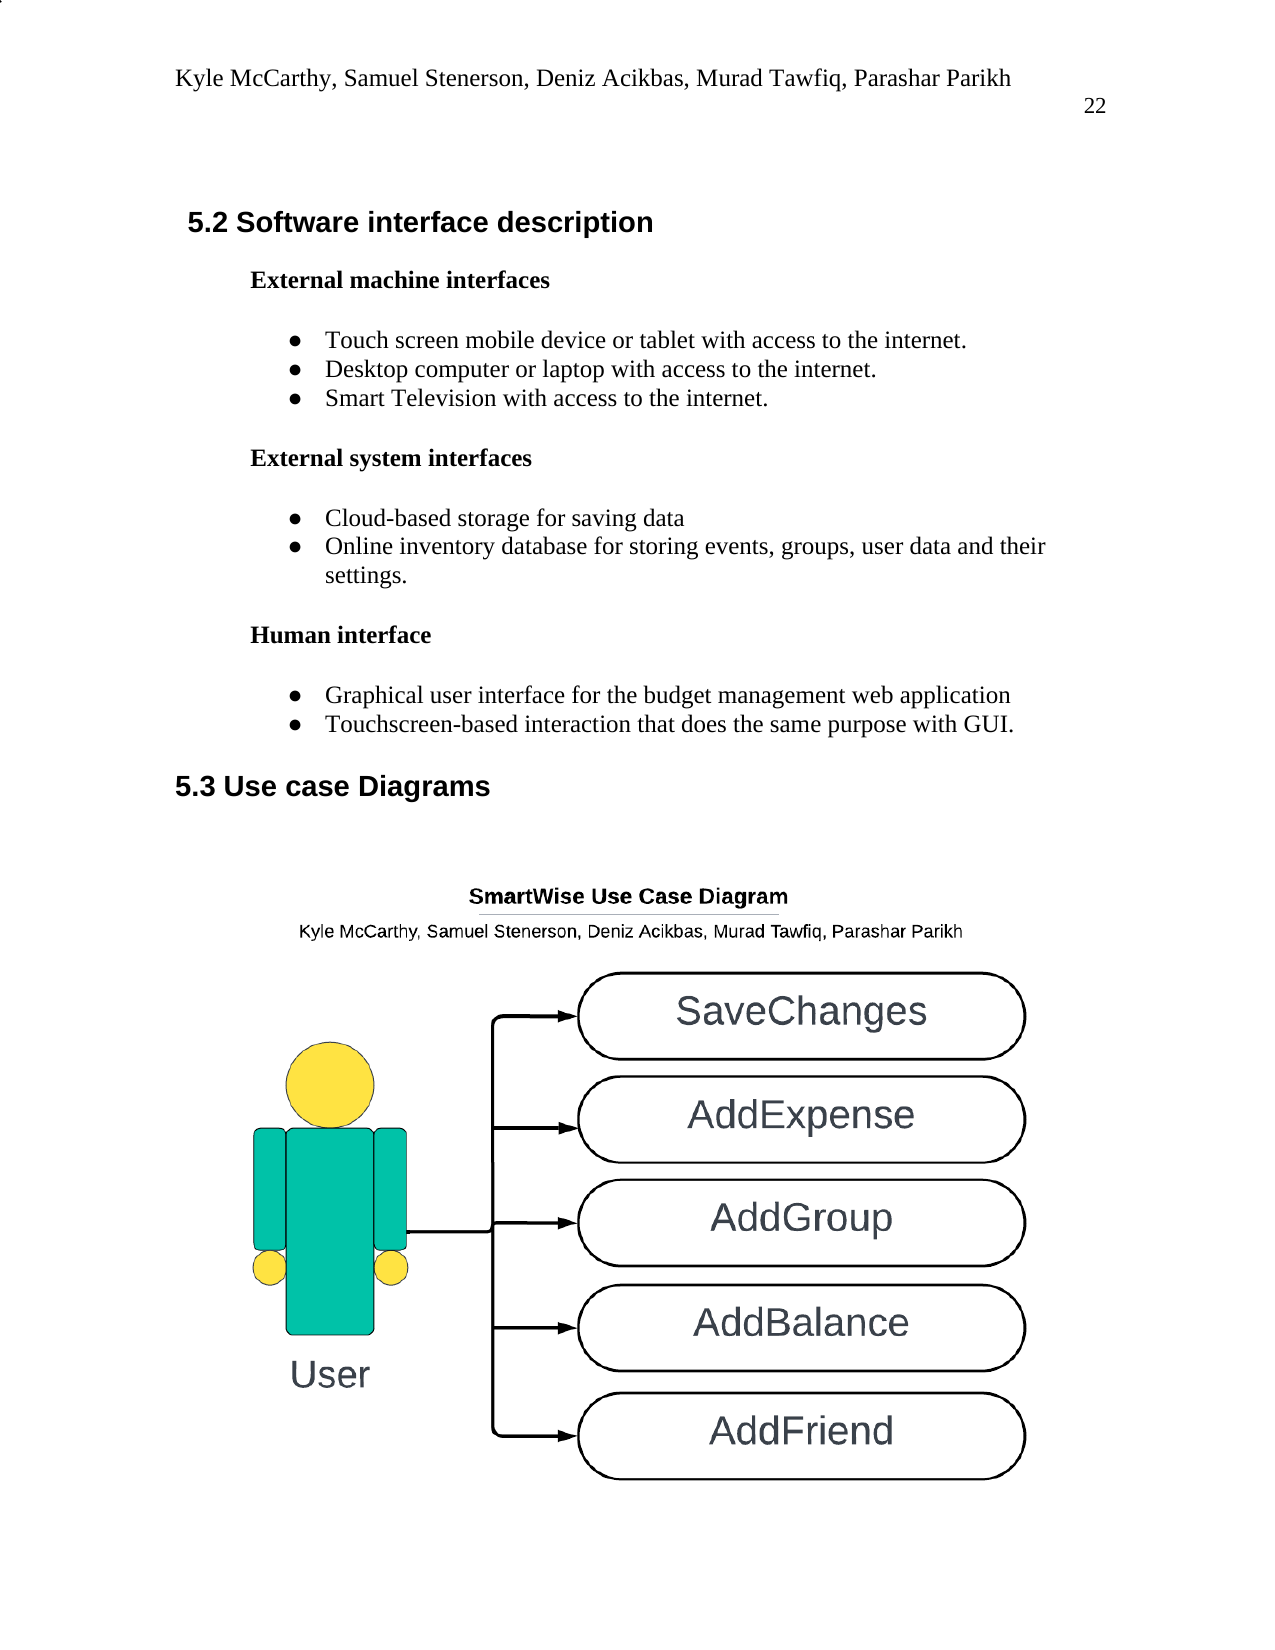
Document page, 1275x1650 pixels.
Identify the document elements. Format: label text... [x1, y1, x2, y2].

text Human interface [250, 620, 1106, 649]
picture [175, 828, 1107, 1540]
text External machine interfaces [250, 265, 1106, 294]
list Smart Television with access to the internet. [287, 383, 1106, 411]
list Online inventory database for storing events, groups, user data and their settings. [287, 531, 1106, 589]
list Desktop computer or laptop with access to the internet. [287, 354, 1106, 383]
subtitle 5.2 Software interface description [187, 205, 1106, 239]
list Touch screen mobile device or tablet with access to the internet. [287, 325, 1106, 354]
list Touchscreen-based interaction that does the same purpose with GUI. [287, 709, 1106, 738]
list Graphical user interface for the budget management web application [287, 680, 1106, 709]
list Cloud-based storage for saving data [287, 503, 1106, 531]
subtitle 5.3 Use case Diagrams [175, 769, 1106, 802]
text External system interfaces [250, 443, 1106, 471]
